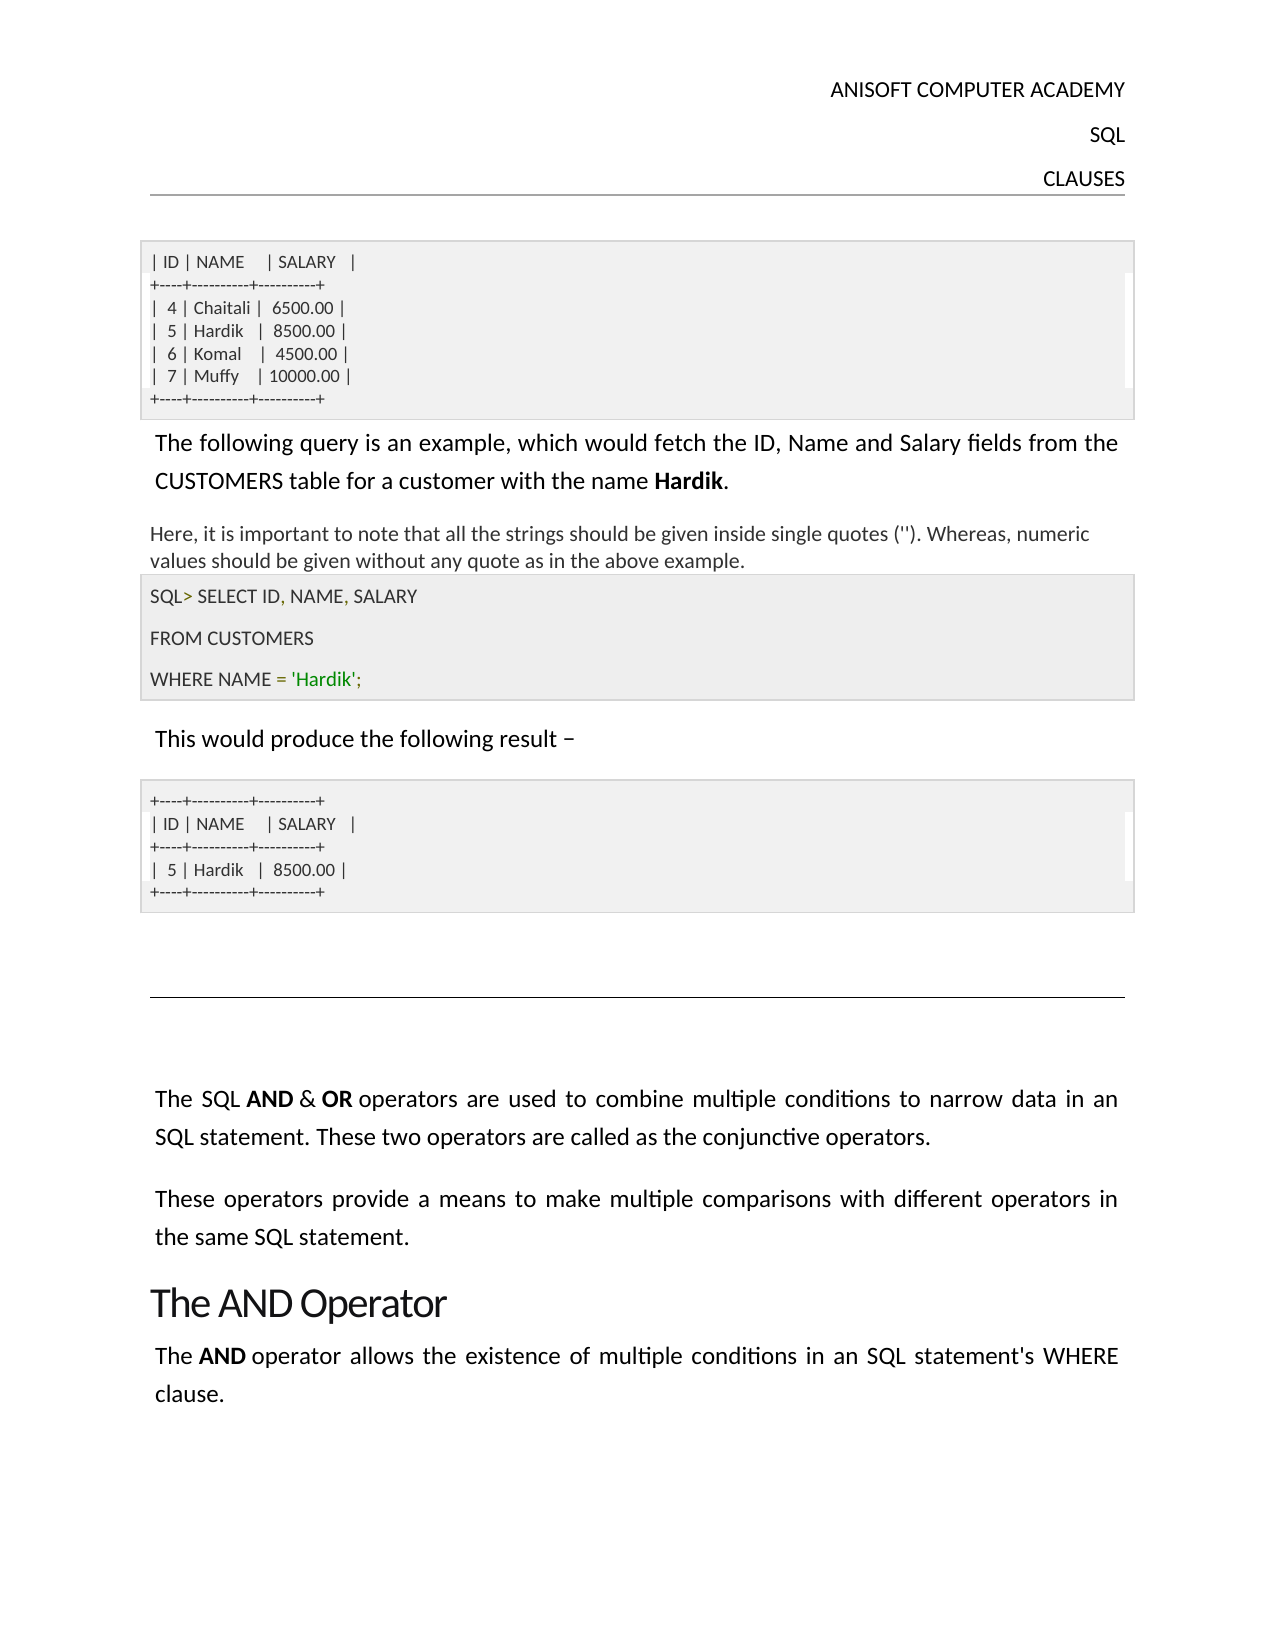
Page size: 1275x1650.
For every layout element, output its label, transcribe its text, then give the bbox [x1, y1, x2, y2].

text | ID | NAME | SALARY | [150, 812, 1125, 835]
text The AND operator allows the existence of multiple conditions in an SQL statement's WHERE clause. [155, 1333, 1120, 1408]
text Here, it is important to note that all the strings should be given inside single quotes (''). Whereas, numeric values should be given without any quote as in the above example. [746, 520, 1125, 574]
text +----+----------+----------+ [150, 273, 1125, 296]
text +----+----------+----------+ [142, 871, 1133, 912]
text +----+----------+----------+ [150, 835, 1125, 858]
text | 5 | Hardik | 8500.00 | [150, 858, 1125, 871]
text | 5 | Hardik | 8500.00 | [150, 319, 1125, 342]
text +----+----------+----------+ [142, 378, 1133, 419]
text The following query is an example, which would fetch the ID, Name and Salary fields from the CUSTOMERS table for a customer with the name Hardik. [155, 420, 1120, 495]
text | ID | NAME | SALARY | [142, 242, 1133, 273]
subtitle The AND Operator [150, 1276, 1120, 1328]
text SQL> SELECT ID, NAME, SALARY [142, 575, 1133, 609]
text The SQL AND & OR operators are used to combine multiple conditions to narrow data in an SQL statement. These two operators are called as the conjunctive operators. [155, 1076, 1120, 1151]
text | 4 | Chaitali | 6500.00 | [150, 296, 1125, 319]
text This would produce the following result − [155, 717, 1120, 754]
text | 6 | Komal | 4500.00 | [150, 342, 1125, 365]
text +----+----------+----------+ [142, 781, 1133, 812]
text These operators provide a means to make multiple comparisons with different operators in the same SQL statement. [155, 1176, 1120, 1251]
text | 7 | Muffy | 10000.00 | [150, 365, 1125, 378]
text FROM CUSTOMERS [142, 615, 1133, 650]
text WHERE NAME = 'Hardik'; [142, 656, 1133, 699]
